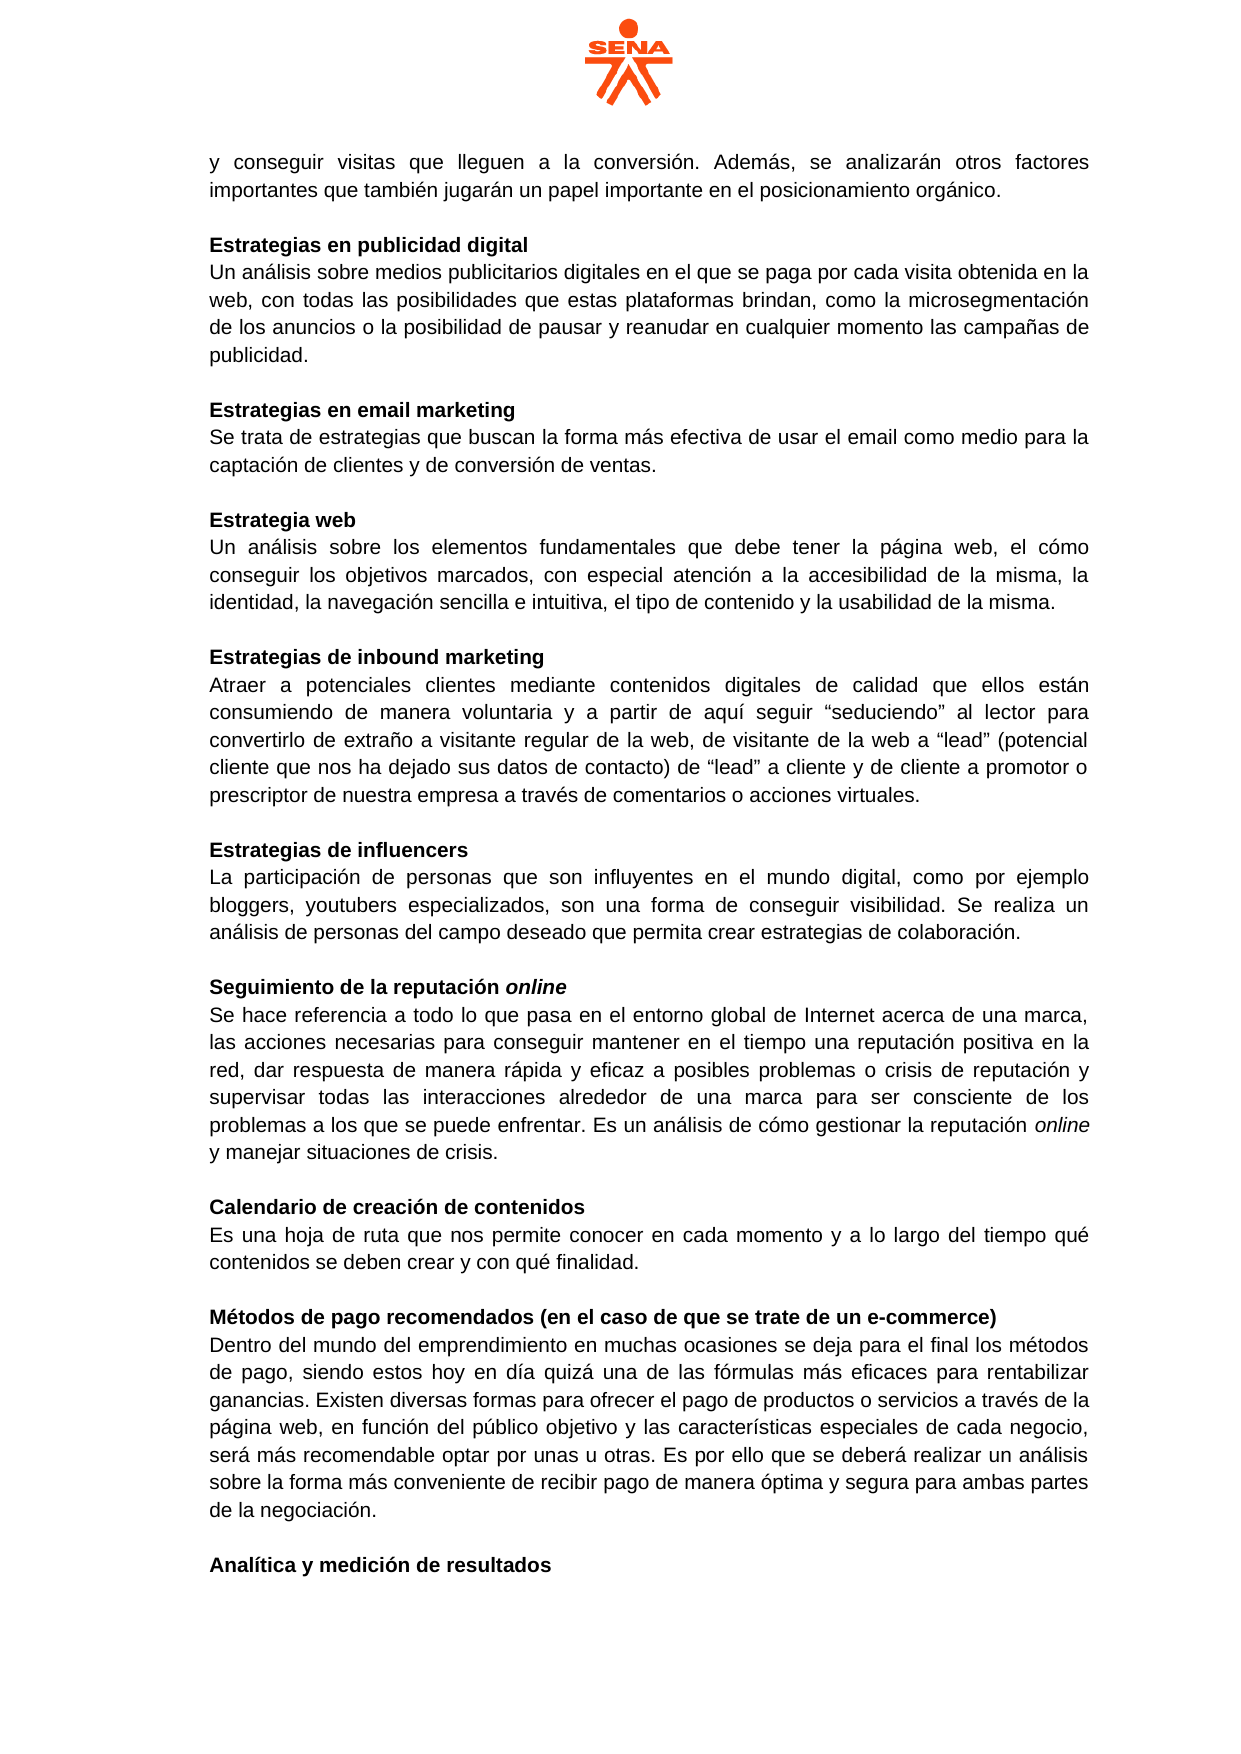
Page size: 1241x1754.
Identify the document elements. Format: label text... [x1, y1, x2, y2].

picture [575, 15, 679, 110]
text Se hace referencia a todo lo que pasa en el entorno global de Internet acerca de una marca, las acciones necesarias para conseguir mantener en el tiempo una reputación positiva en la red, dar respuesta de manera rápida y eficaz a posibles problemas o crisis de reputación y supervisar todas las interacciones alrededor de una marca para ser consciente de los problemas a los que se puede enfrentar. Es un análisis de cómo gestionar la reputación online y manejar situaciones de crisis. [209, 1002, 1090, 1164]
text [209, 150, 1090, 201]
text Analítica y medición de resultados [209, 1552, 1090, 1576]
text Es una hoja de ruta que nos permite conocer en cada momento y a lo largo del tiempo qué contenidos se deben crear y con qué finalidad. [209, 1222, 1090, 1274]
text Calendario de creación de contenidos [209, 1195, 1090, 1219]
text Estrategias de inbound marketing [209, 645, 1090, 669]
text Estrategias en publicidad digital [209, 232, 1090, 256]
text Un análisis sobre medios publicitarios digitales en el que se paga por cada visita obtenida en la web, con todas las posibilidades que estas plataformas brindan, como la microsegmentación de los anuncios o la posibilidad de pausar y reanudar en cualquier momento las campañas de publicidad. [209, 260, 1090, 366]
text Un análisis sobre los elementos fundamentales que debe tener la página web, el cómo conseguir los objetivos marcados, con especial atención a la accesibilidad de la misma, la identidad, la navegación sencilla e intuitiva, el tipo de contenido y la usabilidad de la misma. [209, 535, 1090, 614]
text Estrategia web [209, 507, 1090, 531]
text Dentro del mundo del emprendimiento en muchas ocasiones se deja para el final los métodos de pago, siendo estos hoy en día quizá una de las fórmulas más eficaces para rentabilizar ganancias. Existen diversas formas para ofrecer el pago de productos o servicios a través de la página web, en función del público objetivo y las características especiales de cada negocio, será más recomendable optar por unas u otras. Es por ello que se deberá realizar un análisis sobre la forma más conveniente de recibir pago de manera óptima y segura para ambas partes de la negociación. [209, 1332, 1090, 1521]
text Estrategias en email marketing [209, 397, 1090, 421]
text Se trata de estrategias que buscan la forma más efectiva de usar el email como medio para la captación de clientes y de conversión de ventas. [209, 425, 1090, 476]
text Métodos de pago recomendados (en el caso de que se trate de un e-commerce) [209, 1305, 1090, 1329]
text Atraer a potenciales clientes mediante contenidos digitales de calidad que ellos están consumiendo de manera voluntaria y a partir de aquí seguir “seduciendo” al lector para convertirlo de extraño a visitante regular de la web, de visitante de la web a “lead” (potencial cliente que nos ha dejado sus datos de contacto) de “lead” a cliente y de cliente a promotor o prescriptor de nuestra empresa a través de comentarios o acciones virtuales. [209, 672, 1090, 806]
text Seguimiento de la reputación online [209, 975, 1090, 999]
text Estrategias de influencers [209, 837, 1090, 861]
text La participación de personas que son influyentes en el mundo digital, como por ejemplo bloggers, youtubers especializados, son una forma de conseguir visibilidad. Se realiza un análisis de personas del campo deseado que permita crear estrategias de colaboración. [209, 865, 1090, 944]
